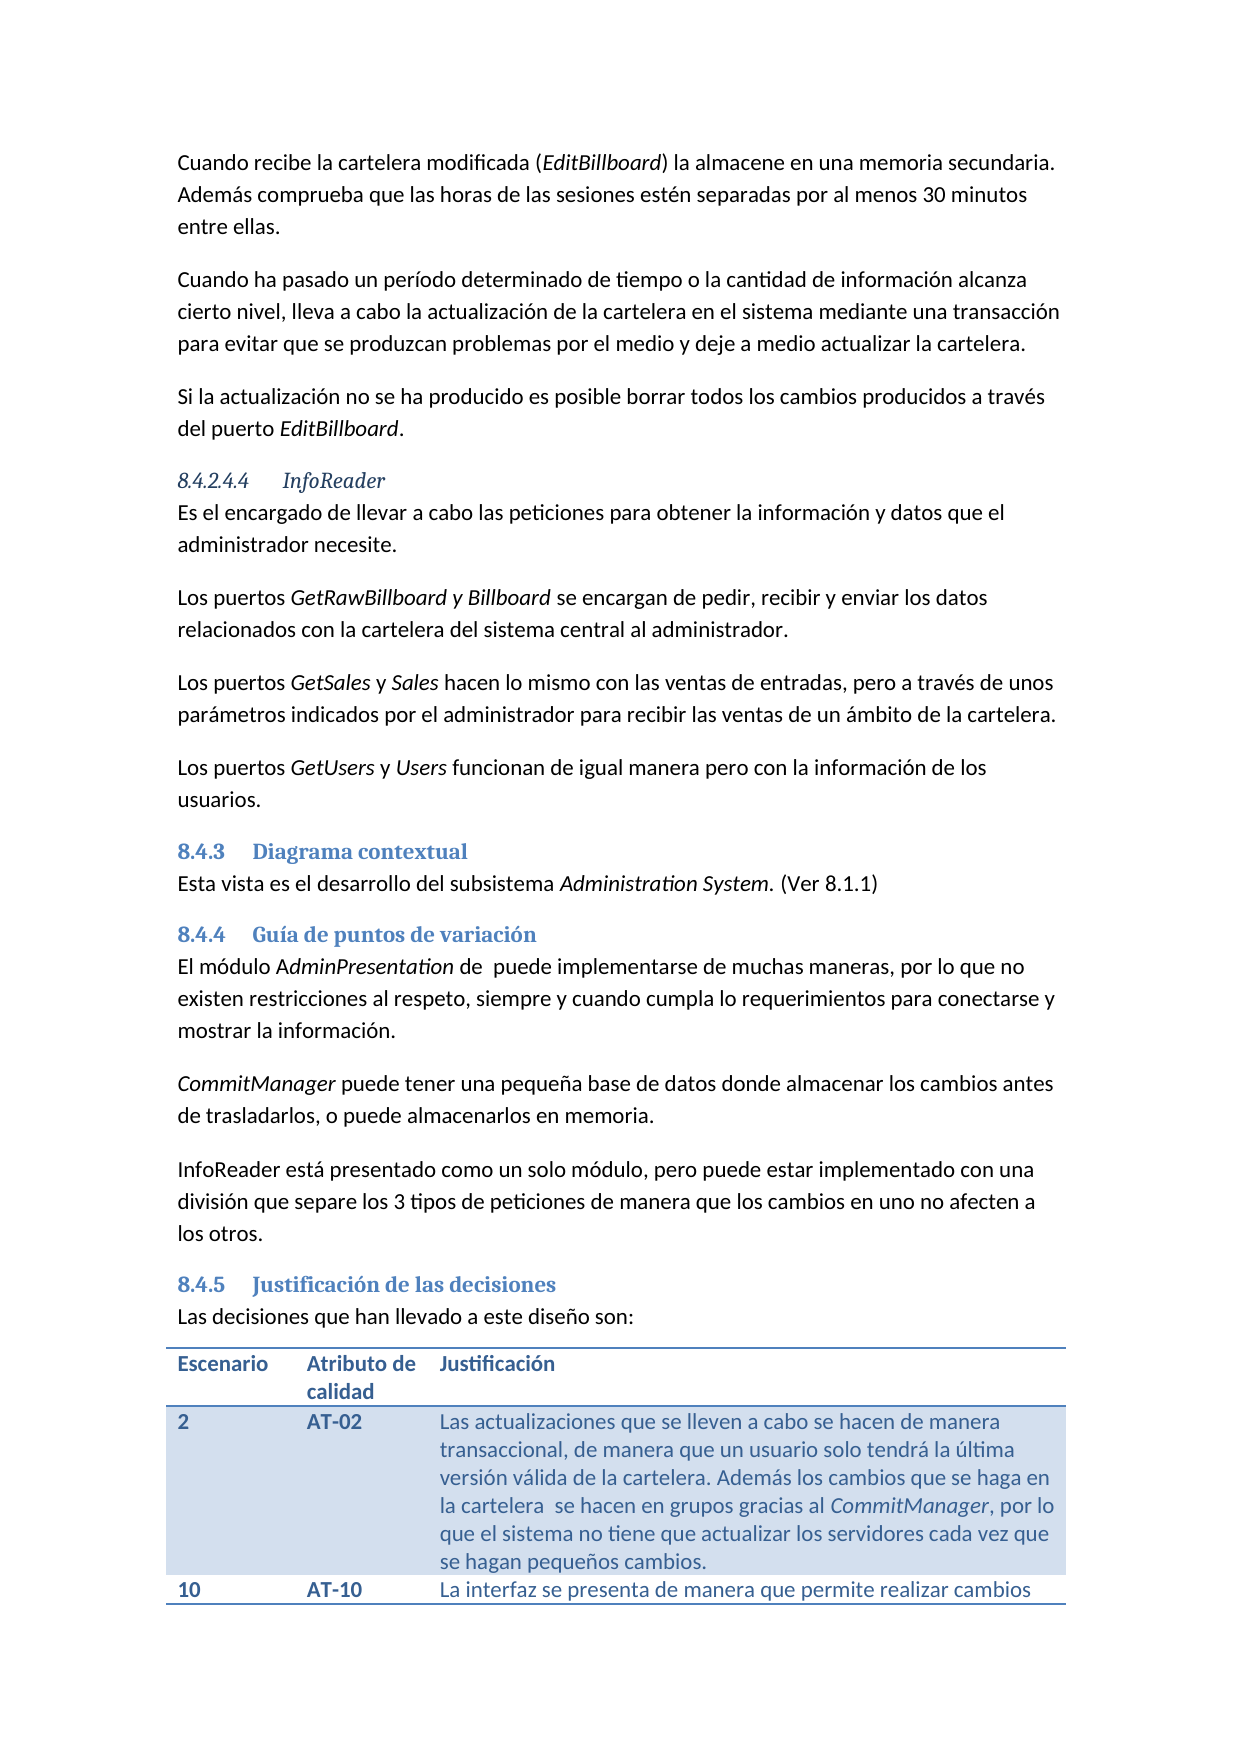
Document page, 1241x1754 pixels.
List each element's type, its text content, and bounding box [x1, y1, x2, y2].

subtitle Guía de puntos de variación [177, 922, 1063, 948]
subtitle InfoReader [177, 468, 1063, 494]
text Si la actualización no se ha producido es posible borrar todos los cambios producidos a través del puerto EditBillboard. [177, 382, 1063, 443]
table_header Atributo de calidad [295, 1349, 428, 1405]
table_cell 10 [166, 1575, 295, 1603]
text Los puertos GetSales y Sales hacen lo mismo con las ventas de entradas, pero a través de unos parámetros indicados por el administrador para recibir las ventas de un ámbito de la cartelera. [177, 668, 1063, 728]
text InfoReader está presentado como un solo módulo, pero puede estar implementado con una división que separe los 3 tipos de peticiones de manera que los cambios en uno no afecten a los otros. [177, 1155, 1063, 1247]
table_cell AT-02 [295, 1407, 428, 1575]
subtitle Diagrama contextual [177, 839, 1063, 865]
table_cell Las actualizaciones que se lleven a cabo se hacen de manera transaccional, de manera que un usuario solo tendrá la última versión válida de la cartelera. Además los cambios que se haga en la cartelera se hacen en grupos gracias al CommitManager, por lo que el sistema no tiene que actualizar los servidores cada vez que se hagan pequeños cambios. [428, 1407, 1066, 1575]
text Cuando ha pasado un período determinado de tiempo o la cantidad de información alcanza cierto nivel, lleva a cabo la actualización de la cartelera en el sistema mediante una transacción para evitar que se produzcan problemas por el medio y deje a medio actualizar la cartelera. [177, 265, 1063, 357]
text Los puertos GetRawBillboard y Billboard se encargan de pedir, recibir y enviar los datos relacionados con la cartelera del sistema central al administrador. [177, 583, 1063, 643]
text Es el encargado de llevar a cabo las peticiones para obtener la información y datos que el administrador necesite. [177, 498, 1063, 558]
text Cuando recibe la cartelera modificada (EditBillboard) la almacene en una memoria secundaria. Además comprueba que las horas de las sesiones estén separadas por al menos 30 minutos entre ellas. [177, 148, 1063, 240]
table_header Escenario [166, 1349, 295, 1405]
text CommitManager puede tener una pequeña base de datos donde almacenar los cambios antes de trasladarlos, o puede almacenarlos en memoria. [177, 1069, 1063, 1130]
table_cell AT-10 [295, 1575, 428, 1603]
text El módulo AdminPresentation de puede implementarse de muchas maneras, por lo que no existen restricciones al respeto, siempre y cuando cumpla lo requerimientos para conectarse y mostrar la información. [177, 952, 1063, 1044]
subtitle Justificación de las decisiones [177, 1272, 1063, 1298]
text Los puertos GetUsers y Users funcionan de igual manera pero con la información de los usuarios. [177, 753, 1063, 814]
table_header Justificación [428, 1349, 1066, 1405]
table_cell 2 [166, 1407, 295, 1575]
text Esta vista es el desarrollo del subsistema Administration System. (Ver 8.1.1) [177, 869, 1063, 897]
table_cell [428, 1575, 1066, 1603]
text Las decisiones que han llevado a este diseño son: [177, 1302, 1063, 1330]
